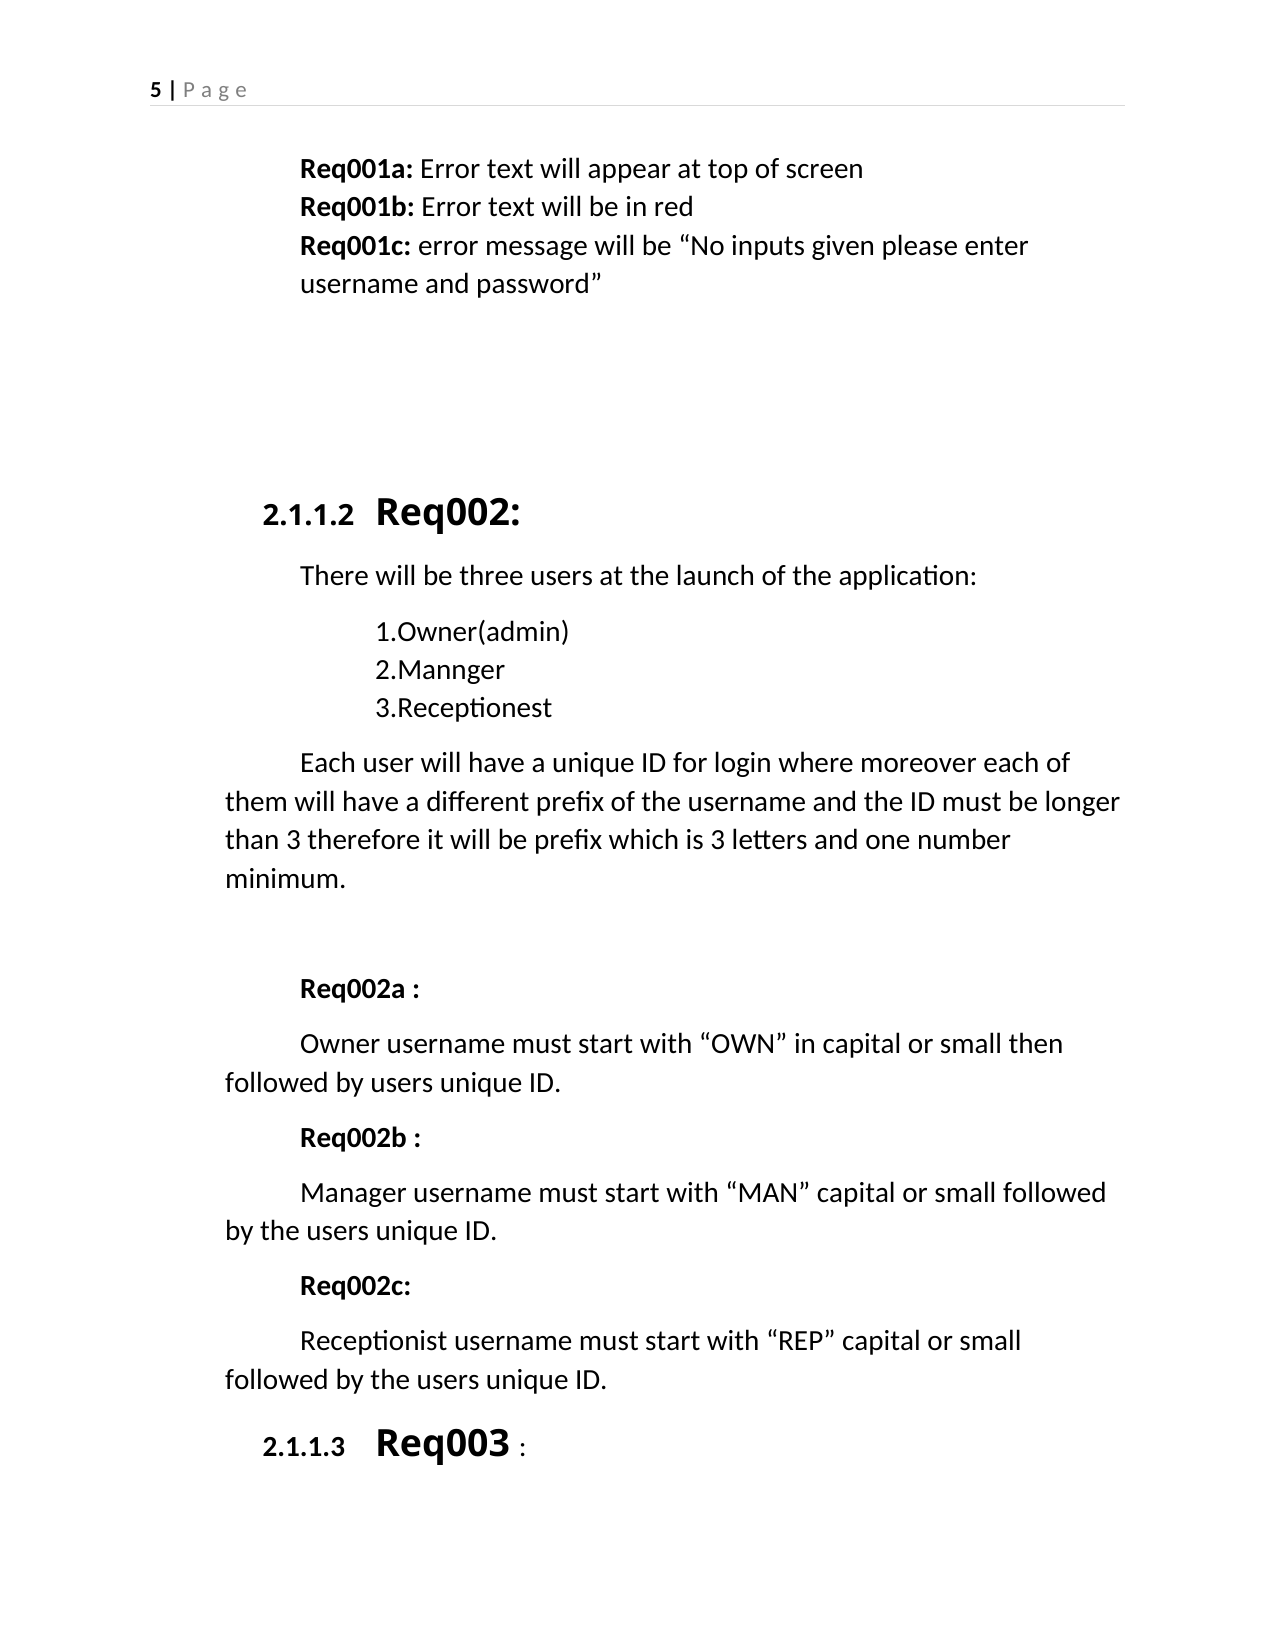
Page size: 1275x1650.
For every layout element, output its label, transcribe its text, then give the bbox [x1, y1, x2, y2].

list 2.Mannger [300, 651, 1125, 687]
text There will be three users at the launch of the application: [262, 557, 1125, 593]
list Req003 : [262, 1416, 1125, 1467]
text Manager username must start with “MAN” capital or small followed by the users unique ID. [225, 1174, 1125, 1248]
text Each user will have a unique ID for login where moreover each of them will have a different prefix of the username and the ID must be longer than 3 therefore it will be prefix which is 3 letters and one number minimum. [225, 744, 1125, 896]
text Req002b : [225, 1119, 1125, 1154]
list 3.Receptionest [300, 689, 1125, 725]
list Req001a: Error text will appear at top of screen [300, 150, 1125, 186]
text Req002a : [225, 970, 1125, 1006]
list 1.Owner(admin) [300, 613, 1125, 648]
list Req001c: error message will be “No inputs given please enter username and password” [300, 227, 1125, 301]
list Req002: [262, 486, 1125, 537]
text Receptionist username must start with “REP” capital or small followed by the users unique ID. [225, 1322, 1125, 1397]
list Req001b: Error text will be in red [300, 188, 1125, 224]
text Owner username must start with “OWN” in capital or small then followed by users unique ID. [225, 1025, 1125, 1099]
text Req002c: [150, 1267, 1125, 1303]
